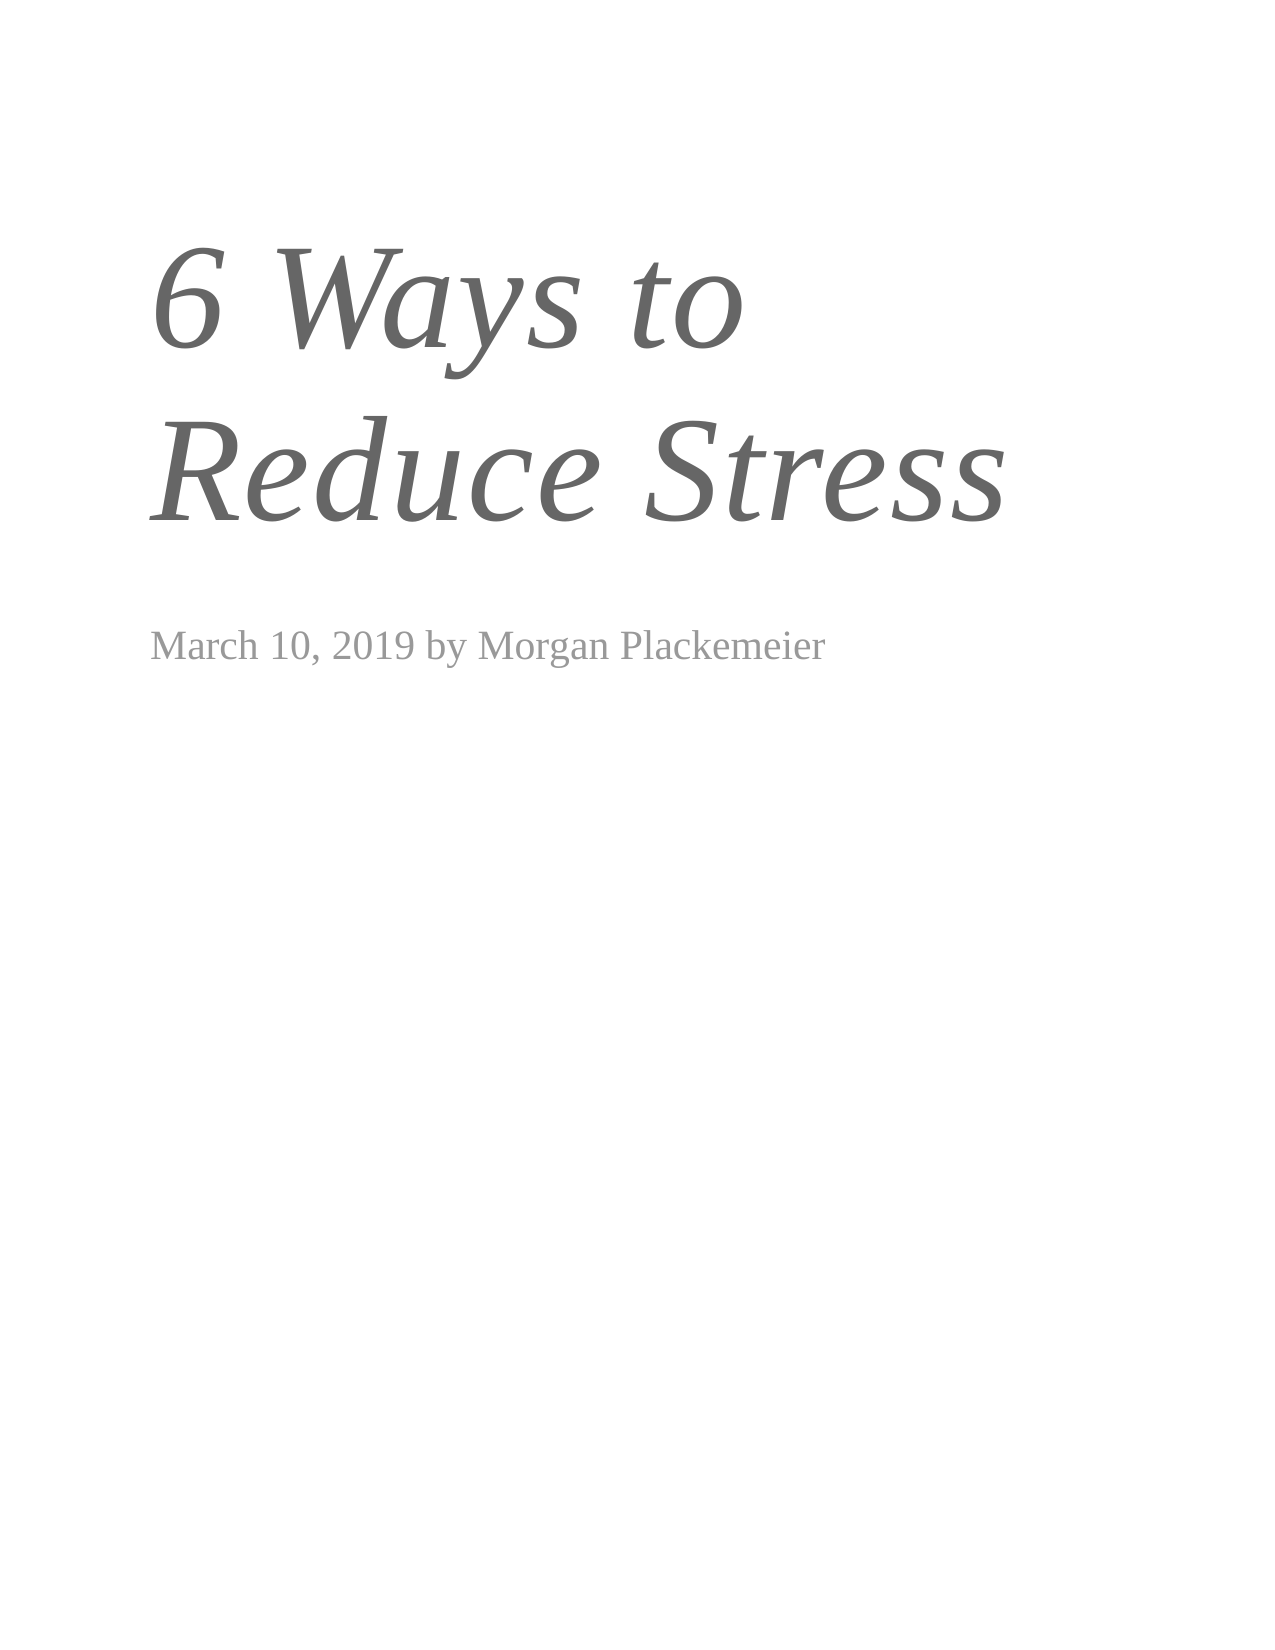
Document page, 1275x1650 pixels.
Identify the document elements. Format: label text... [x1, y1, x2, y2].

text 6 Ways to Reduce Stress [150, 207, 1125, 552]
text March 10, 2019 by Morgan Plackemeier [150, 621, 1125, 668]
